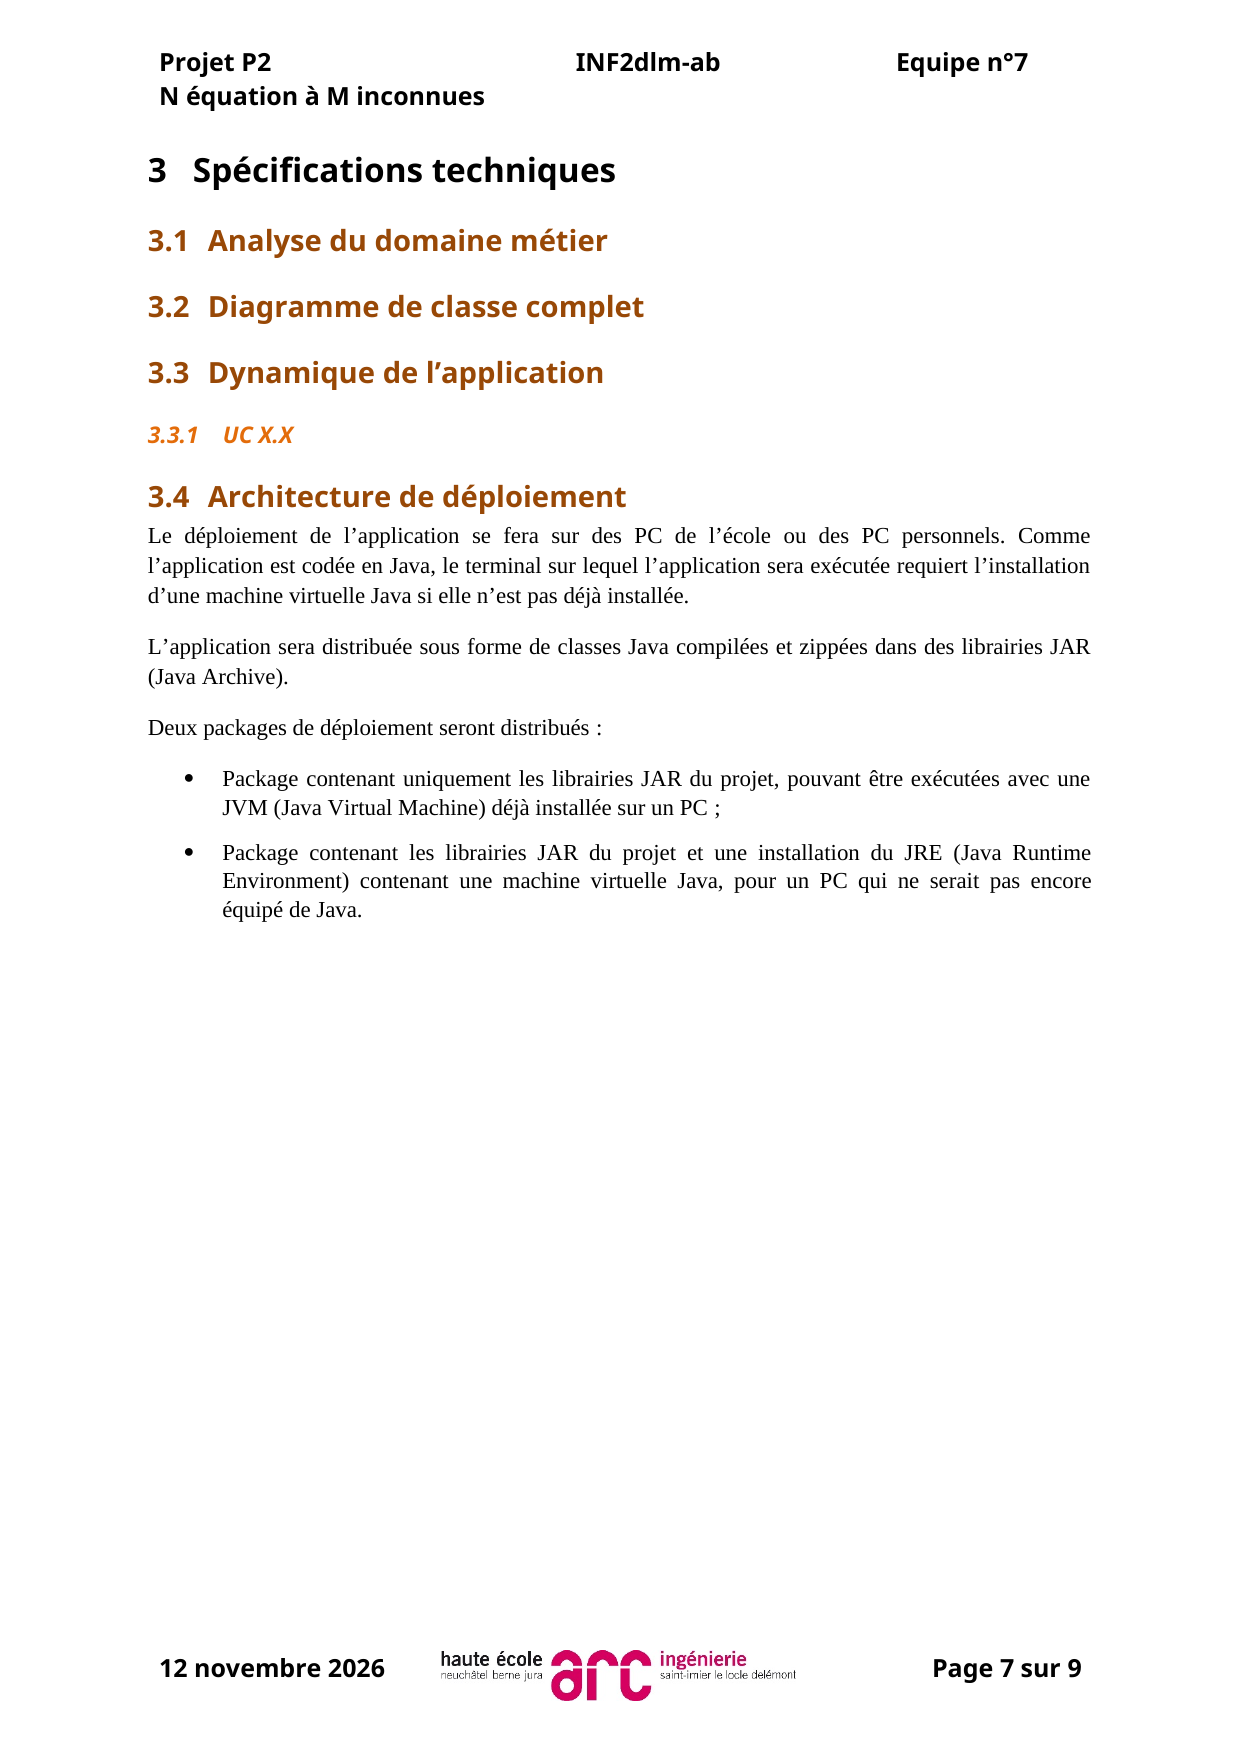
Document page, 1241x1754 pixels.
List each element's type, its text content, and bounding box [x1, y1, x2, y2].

subtitle Diagramme de classe complet [148, 286, 1093, 326]
picture [441, 1650, 796, 1701]
subtitle UC X.X [148, 419, 1093, 451]
text Le déploiement de l’application se fera sur des PC de l’école ou des PC personnels. Comme l’application est codée en Java, le terminal sur lequel l’application sera exécutée requiert l’installation d’une machine virtuelle Java si elle n’est pas déjà installée. [148, 522, 1093, 608]
subtitle Spécifications techniques [148, 147, 1093, 192]
subtitle Architecture de déploiement [148, 476, 1093, 516]
subtitle Dynamique de l’application [148, 353, 1093, 392]
subtitle Analyse du domaine métier [148, 220, 1093, 259]
list Package contenant les librairies JAR du projet et une installation du JRE (Java Runtime Environment) contenant une machine virtuelle Java, pour un PC qui ne serait pas encore équipé de Java. [185, 839, 1093, 922]
list Package contenant uniquement les librairies JAR du projet, pouvant être exécutées avec une JVM (Java Virtual Machine) déjà installée sur un PC ; [185, 765, 1093, 820]
text Deux packages de déploiement seront distribués : [148, 714, 1093, 741]
text L’application sera distribuée sous forme de classes Java compilées et zippées dans des librairies JAR (Java Archive). [148, 633, 1093, 690]
